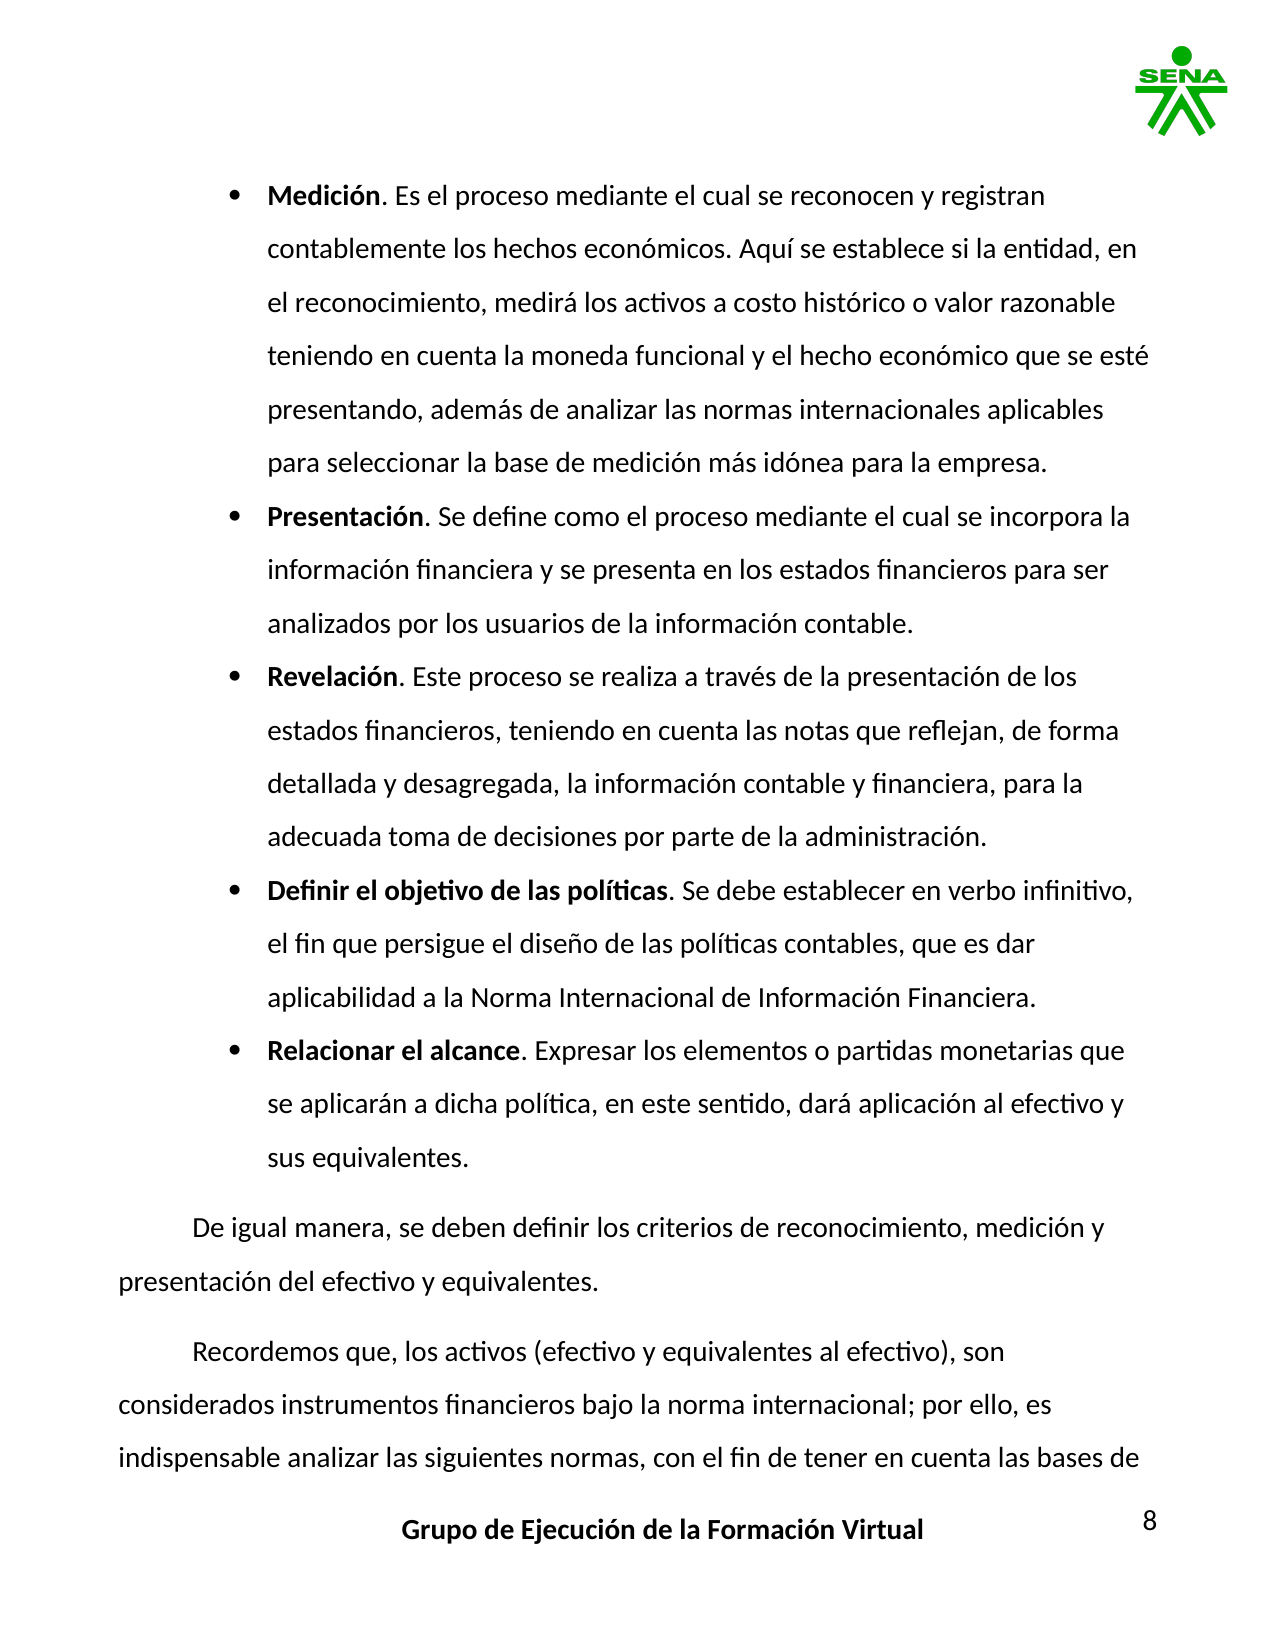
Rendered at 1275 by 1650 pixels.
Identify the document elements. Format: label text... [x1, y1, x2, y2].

list Relacionar el alcance. Expresar los elementos o partidas monetarias que se aplicarán a dicha política, en este sentido, dará aplicación al efectivo y sus equivalentes. [229, 1032, 1157, 1175]
list Medición. Es el proceso mediante el cual se reconocen y registran contablemente los hechos económicos. Aquí se establece si la entidad, en el reconocimiento, medirá los activos a costo histórico o valor razonable teniendo en cuenta la moneda funcional y el hecho económico que se esté presentando, además de analizar las normas internacionales aplicables para seleccionar la base de medición más idónea para la empresa. [229, 177, 1157, 480]
list Definir el objetivo de las políticas. Se debe establecer en verbo infinitivo, el fin que persigue el diseño de las políticas contables, que es dar aplicabilidad a la Norma Internacional de Información Financiera. [229, 872, 1157, 1014]
picture [1135, 46, 1228, 136]
list Revelación. Este proceso se realiza a través de la presentación de los estados financieros, teniendo en cuenta las notas que reflejan, de forma detallada y desagregada, la información contable y financiera, para la adecuada toma de decisiones por parte de la administración. [229, 658, 1157, 854]
list Presentación. Se define como el proceso mediante el cual se incorpora la información financiera y se presenta en los estados financieros para ser analizados por los usuarios de la información contable. [229, 498, 1157, 640]
text De igual manera, se deben definir los criterios de reconocimiento, medición y presentación del efectivo y equivalentes. [118, 1209, 1157, 1298]
